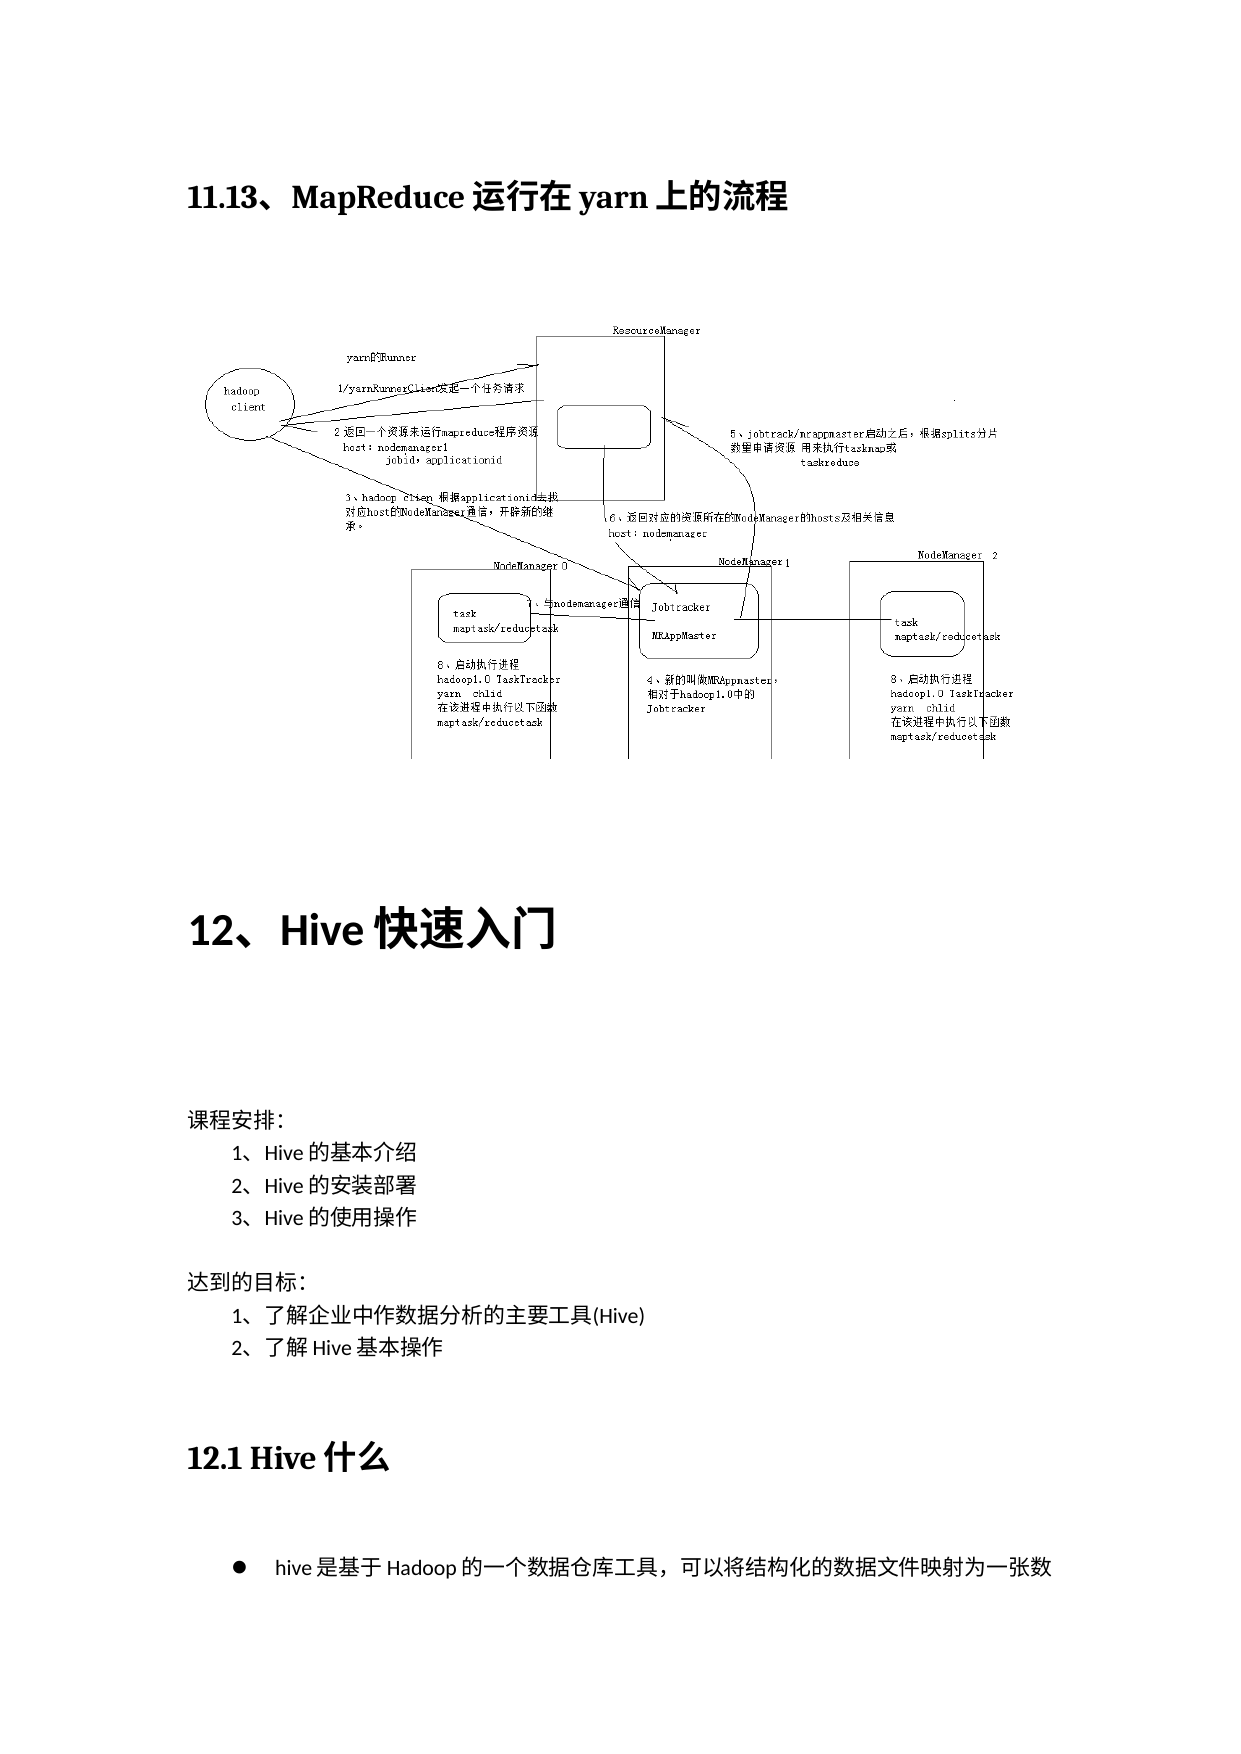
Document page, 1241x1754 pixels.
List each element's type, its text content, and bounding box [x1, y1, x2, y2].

text 课程安排： [187, 1102, 1053, 1135]
subtitle 11.13、MapReduce 运行在yarn上的流程 [187, 162, 1053, 227]
subtitle 12.1 Hive什么 [187, 1422, 1053, 1487]
text 3、Hive的使用操作 [187, 1200, 1053, 1232]
picture [187, 321, 1053, 759]
text 1、Hive的基本介绍 [187, 1135, 1053, 1167]
subtitle 12、Hive快速入门 [187, 877, 1053, 974]
text 1、了解企业中作数据分析的主要工具(Hive) [187, 1297, 1053, 1330]
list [231, 1549, 1053, 1582]
text 2、了解Hive基本操作 [187, 1330, 1053, 1362]
text 2、Hive的安装部署 [187, 1167, 1053, 1200]
text 达到的目标： [187, 1265, 1053, 1297]
